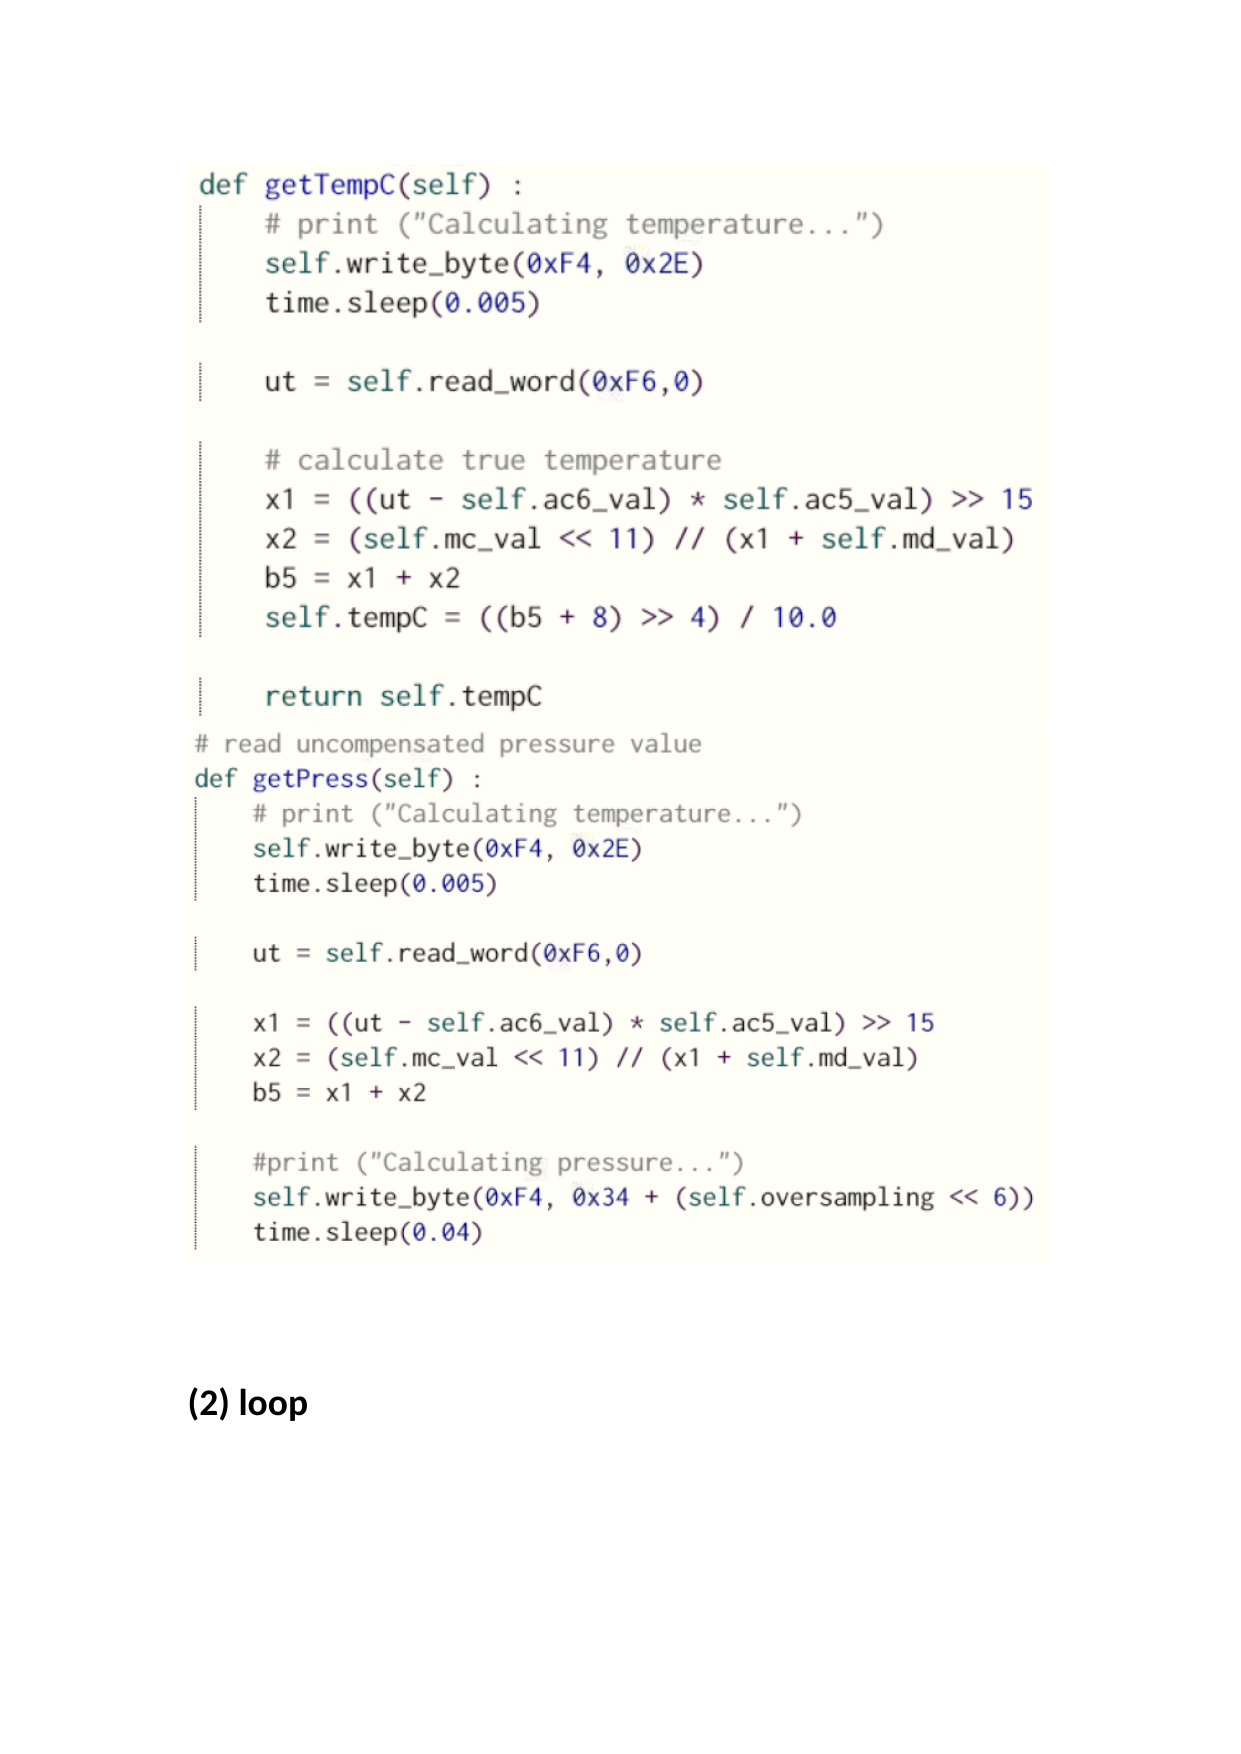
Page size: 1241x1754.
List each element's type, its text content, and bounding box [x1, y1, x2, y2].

picture [187, 164, 1052, 726]
picture [187, 727, 1052, 1263]
text (2) loop [187, 1364, 1053, 1439]
